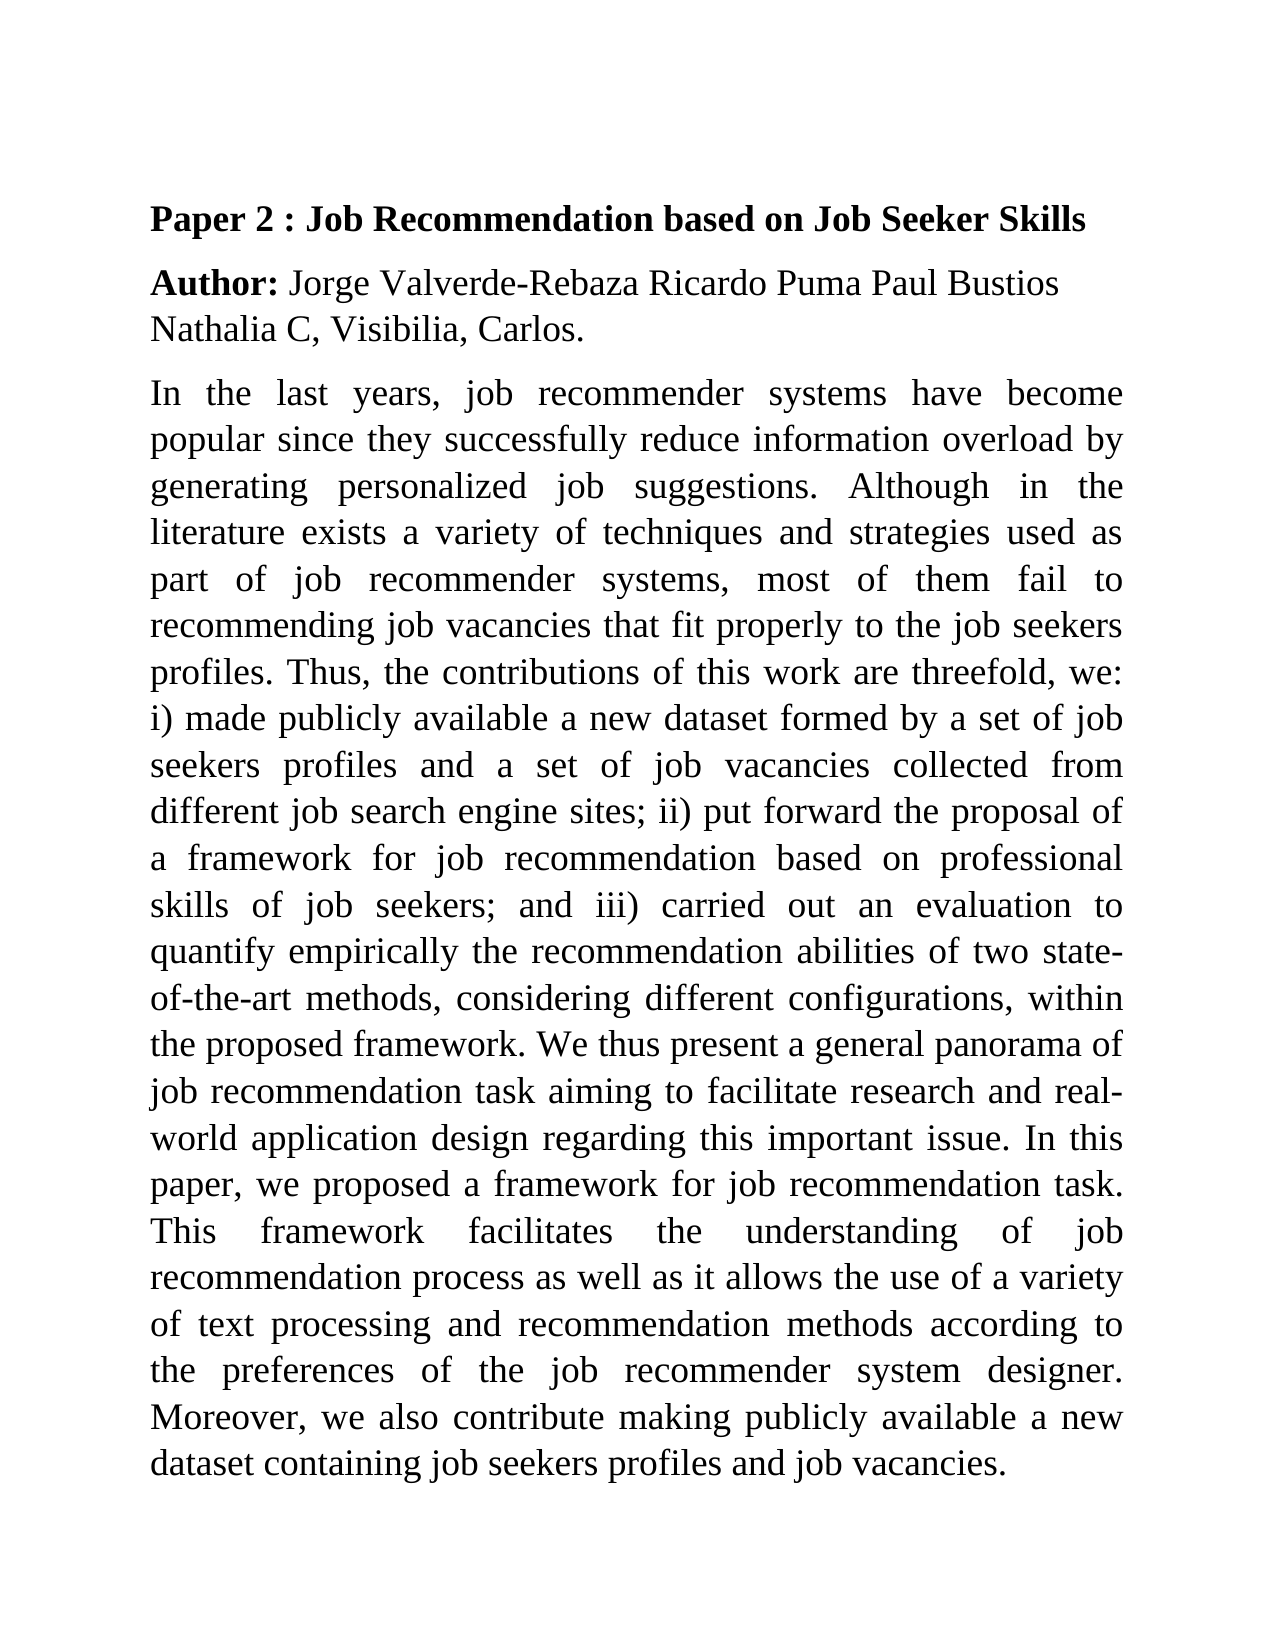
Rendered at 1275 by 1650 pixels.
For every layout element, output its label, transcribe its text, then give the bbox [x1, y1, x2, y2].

text In the last years, job recommender systems have become popular since they successfully reduce information overload by generating personalized job suggestions. Although in the literature exists a variety of techniques and strategies used as part of job recommender systems, most of them fail to recommending job vacancies that fit properly to the job seekers profiles. Thus, the contributions of this work are threefold, we: i) made publicly available a new dataset formed by a set of job seekers profiles and a set of job vacancies collected from different job search engine sites; ii) put forward the proposal of a framework for job recommendation based on professional skills of job seekers; and iii) carried out an evaluation to quantify empirically the recommendation abilities of two state-of-the-art methods, considering different configurations, within the proposed framework. We thus present a general panorama of job recommendation task aiming to facilitate research and real-world application design regarding this important issue. In this paper, we proposed a framework for job recommendation task. This framework facilitates the understanding of job recommendation process as well as it allows the use of a variety of text processing and recommendation methods according to the preferences of the job recommender system designer. Moreover, we also contribute making publicly available a new dataset containing job seekers profiles and job vacancies. [150, 370, 1125, 1484]
text Paper 2 : Job Recommendation based on Job Seeker Skills [150, 197, 1125, 240]
text Author: Jorge Valverde-Rebaza Ricardo Puma Paul Bustios Nathalia C, Visibilia, Carlos. [150, 260, 1125, 350]
